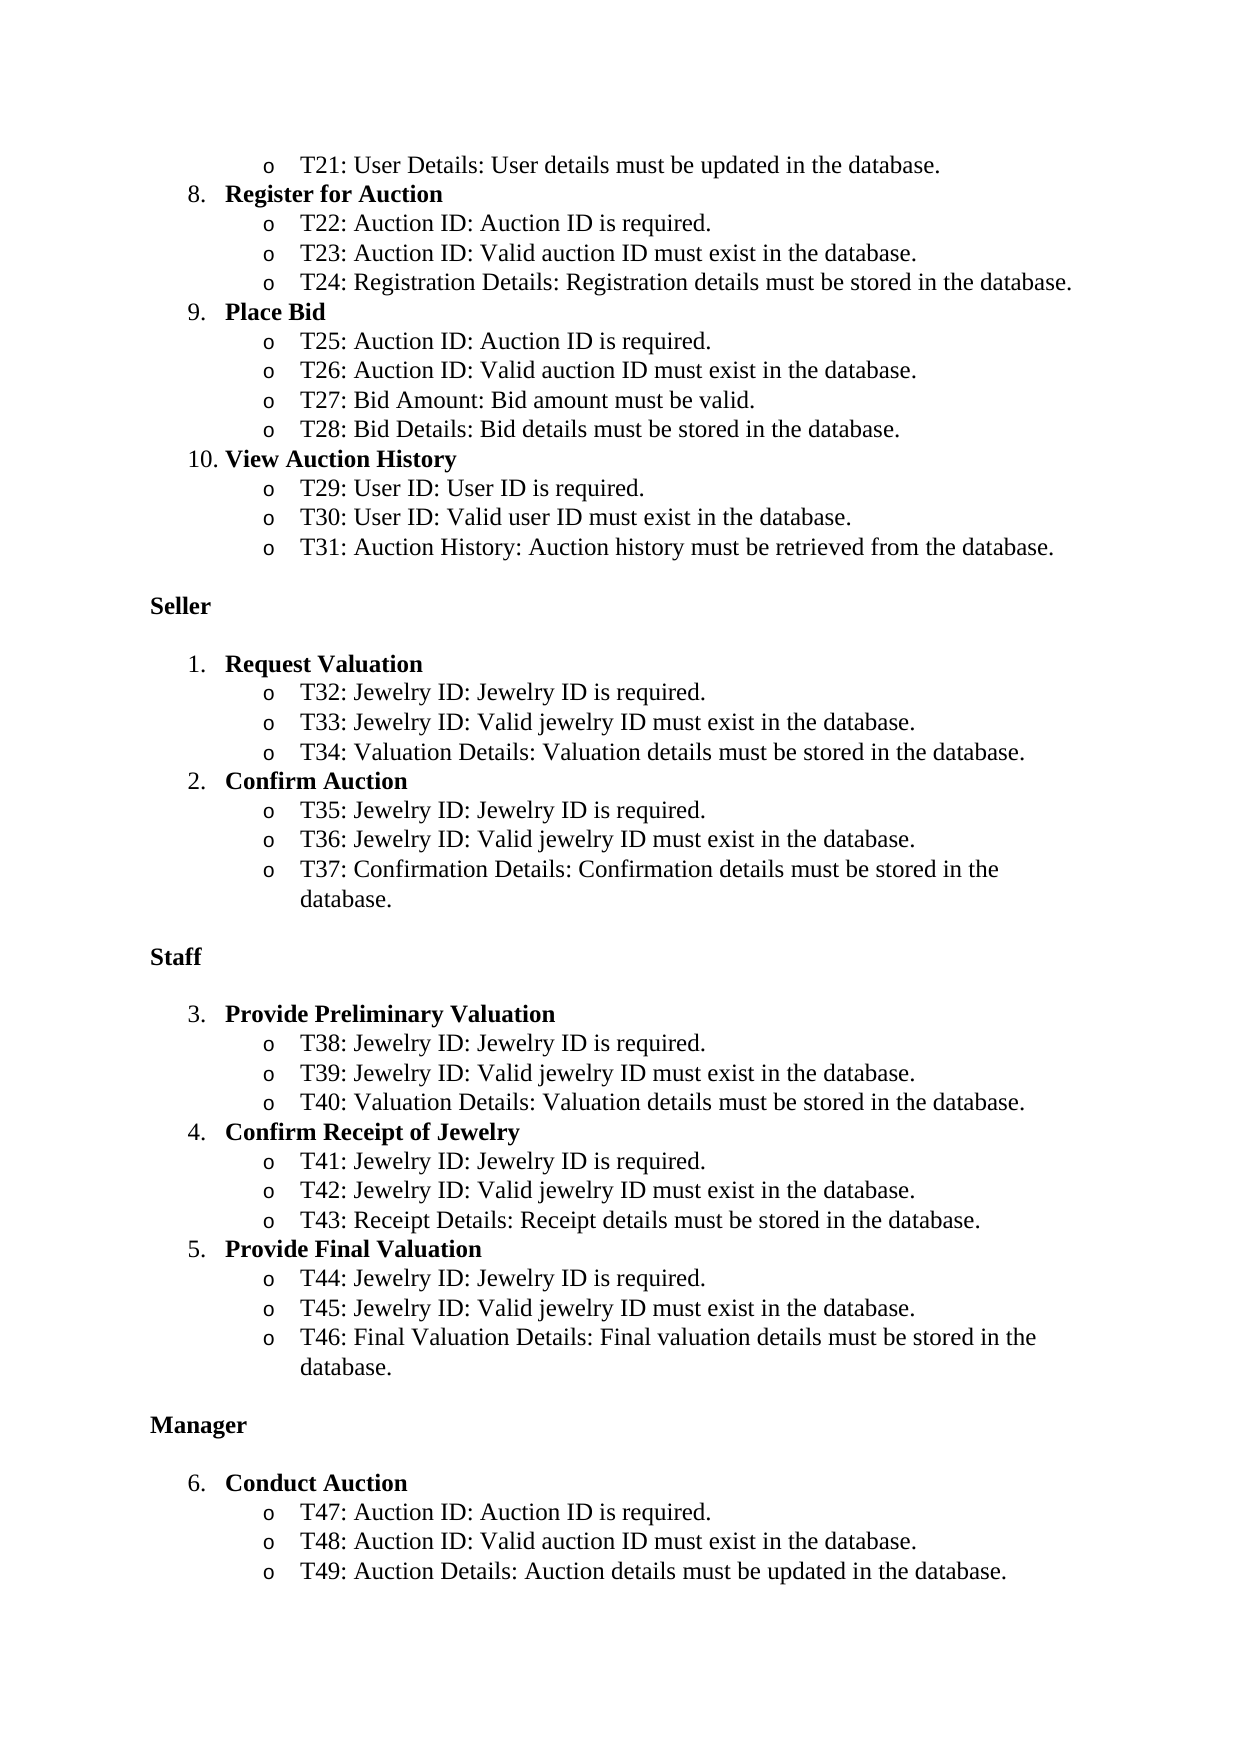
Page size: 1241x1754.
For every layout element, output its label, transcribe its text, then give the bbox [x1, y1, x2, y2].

list Provide Preliminary Valuation [187, 999, 1090, 1028]
list T35: Jewelry ID: Jewelry ID is required. [262, 795, 1090, 824]
list T39: Jewelry ID: Valid jewelry ID must exist in the database. [262, 1058, 1090, 1087]
list T46: Final Valuation Details: Final valuation details must be stored in the database. [262, 1322, 1090, 1381]
list Provide Final Valuation [187, 1234, 1090, 1263]
list T21: User Details: User details must be updated in the database. [262, 150, 1090, 179]
list T23: Auction ID: Valid auction ID must exist in the database. [262, 238, 1090, 267]
list T42: Jewelry ID: Valid jewelry ID must exist in the database. [262, 1175, 1090, 1205]
list T49: Auction Details: Auction details must be updated in the database. [262, 1556, 1090, 1585]
list T37: Confirmation Details: Confirmation details must be stored in the database. [262, 854, 1090, 912]
list Request Valuation [187, 649, 1090, 677]
list T22: Auction ID: Auction ID is required. [262, 208, 1090, 238]
list T29: User ID: User ID is required. [262, 473, 1090, 502]
list T43: Receipt Details: Receipt details must be stored in the database. [262, 1205, 1090, 1234]
list Confirm Receipt of Jewelry [187, 1117, 1090, 1146]
list T48: Auction ID: Valid auction ID must exist in the database. [262, 1526, 1090, 1556]
list T28: Bid Details: Bid details must be stored in the database. [262, 414, 1090, 444]
list T45: Jewelry ID: Valid jewelry ID must exist in the database. [262, 1293, 1090, 1322]
list Place Bid [187, 297, 1090, 326]
text Seller [150, 591, 1090, 619]
list T36: Jewelry ID: Valid jewelry ID must exist in the database. [262, 824, 1090, 854]
list Conduct Auction [187, 1468, 1090, 1497]
list T26: Auction ID: Valid auction ID must exist in the database. [262, 355, 1090, 385]
list T34: Valuation Details: Valuation details must be stored in the database. [262, 737, 1090, 766]
list T41: Jewelry ID: Jewelry ID is required. [262, 1146, 1090, 1175]
list T40: Valuation Details: Valuation details must be stored in the database. [262, 1087, 1090, 1117]
list View Auction History [187, 444, 1090, 473]
list T30: User ID: Valid user ID must exist in the database. [262, 502, 1090, 532]
list Confirm Auction [187, 766, 1090, 795]
list T47: Auction ID: Auction ID is required. [262, 1497, 1090, 1526]
list T38: Jewelry ID: Jewelry ID is required. [262, 1028, 1090, 1058]
list T27: Bid Amount: Bid amount must be valid. [262, 385, 1090, 414]
text Manager [150, 1410, 1090, 1439]
list T25: Auction ID: Auction ID is required. [262, 326, 1090, 355]
list T44: Jewelry ID: Jewelry ID is required. [262, 1263, 1090, 1293]
list Register for Auction [187, 179, 1090, 208]
list T31: Auction History: Auction history must be retrieved from the database. [262, 532, 1090, 562]
text Staff [150, 942, 1090, 970]
list T33: Jewelry ID: Valid jewelry ID must exist in the database. [262, 707, 1090, 737]
list T32: Jewelry ID: Jewelry ID is required. [262, 677, 1090, 707]
list T24: Registration Details: Registration details must be stored in the database. [262, 267, 1090, 297]
